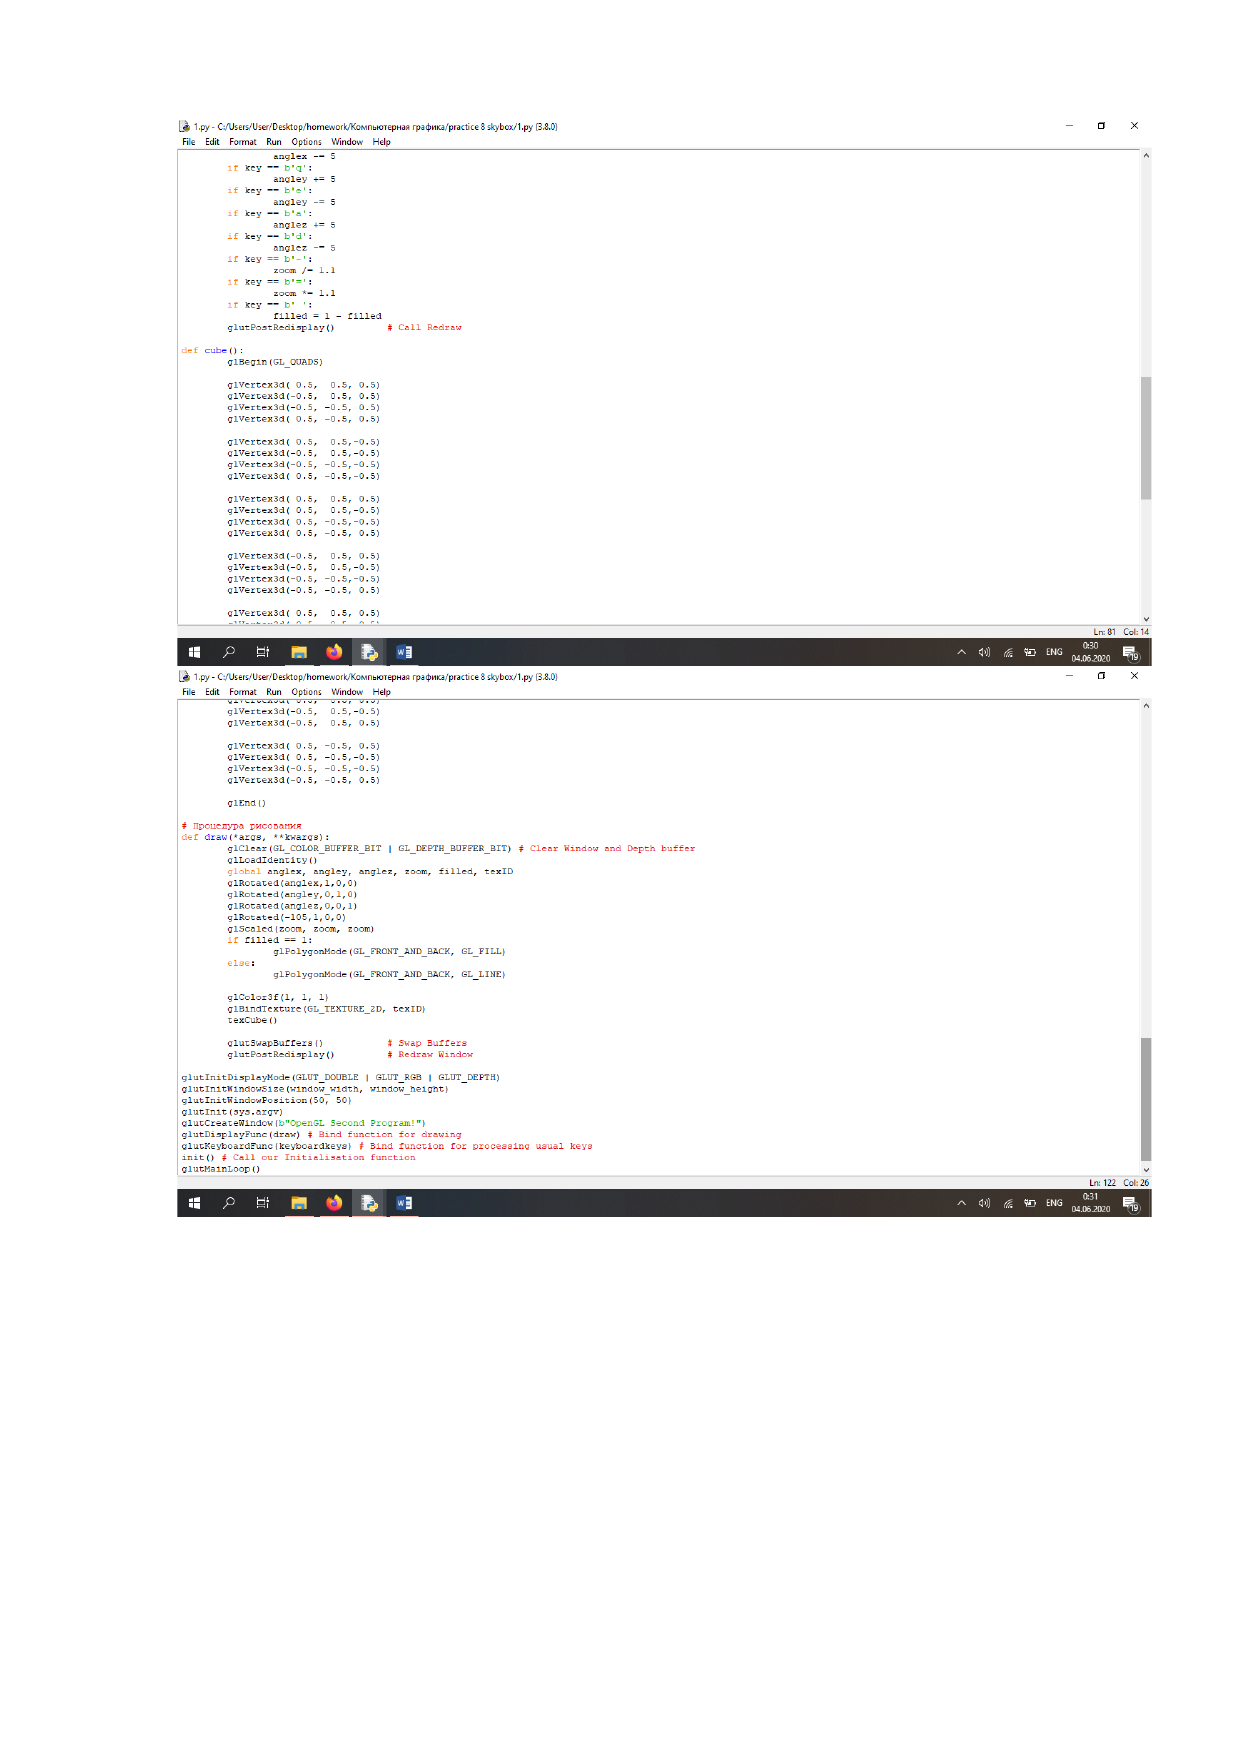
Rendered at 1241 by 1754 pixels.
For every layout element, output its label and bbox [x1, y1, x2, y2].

picture [177, 118, 1152, 666]
picture [177, 668, 1152, 1217]
